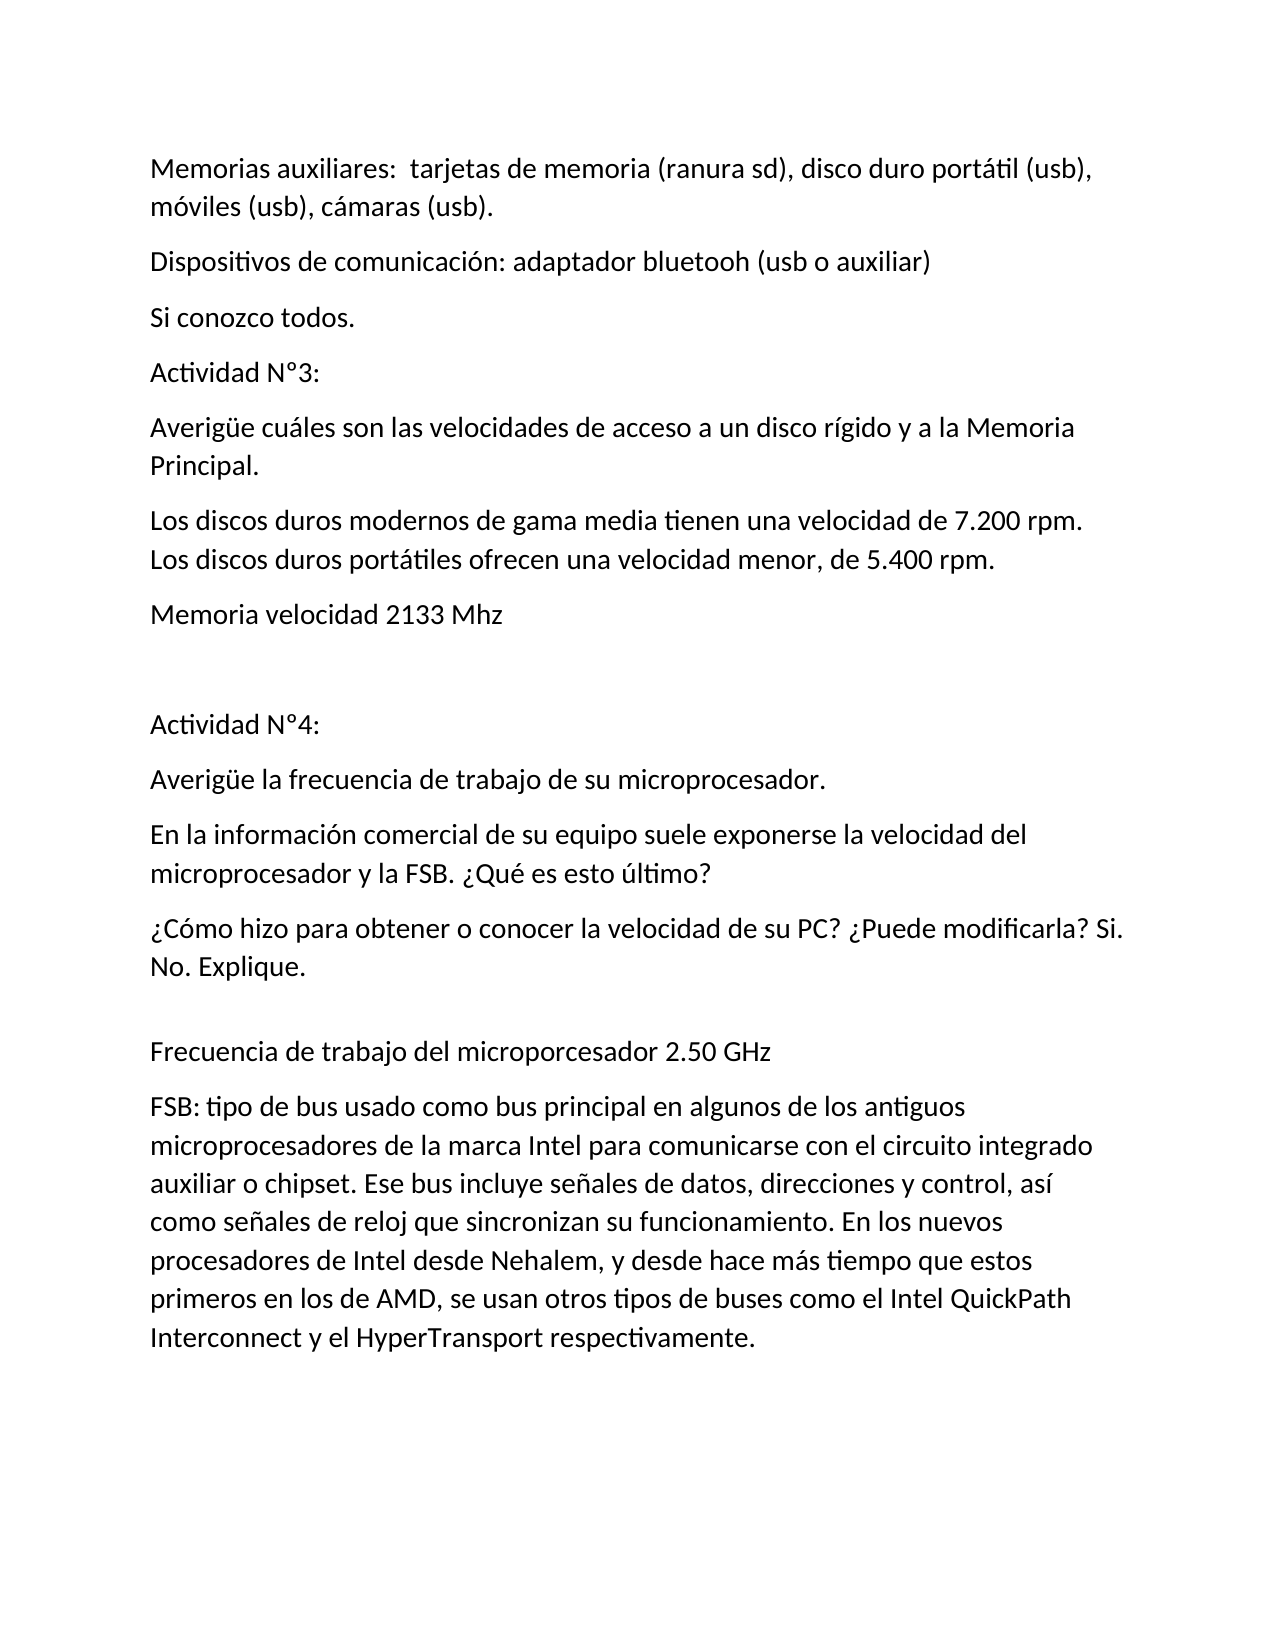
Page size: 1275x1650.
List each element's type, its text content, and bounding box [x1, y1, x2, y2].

text Memorias auxiliares: tarjetas de memoria (ranura sd), disco duro portátil (usb), móviles (usb), cámaras (usb). [150, 150, 1125, 224]
text Si conozco todos. [150, 299, 1125, 334]
text Dispositivos de comunicación: adaptador bluetooh (usb o auxiliar) [150, 243, 1125, 279]
text Actividad Nº3: [150, 354, 1125, 389]
text Averigüe cuáles son las velocidades de acceso a un disco rígido y a la Memoria Principal. [150, 409, 1125, 483]
text Memoria velocidad 2133 Mhz [150, 596, 1125, 632]
text Los discos duros modernos de gama media tienen una velocidad de 7.200 rpm. Los discos duros portátiles ofrecen una velocidad menor, de 5.400 rpm. [150, 502, 1125, 576]
text FSB: tipo de bus usado como bus principal en algunos de los antiguos microprocesadores de la marca Intel para comunicarse con el circuito integrado auxiliar o chipset. Ese bus incluye señales de datos, direcciones y control, así como señales de reloj que sincronizan su funcionamiento. En los nuevos procesadores de Intel desde Nehalem, y desde hace más tiempo que estos primeros en los de AMD, se usan otros tipos de buses como el Intel QuickPath Interconnect y el HyperTransport respectivamente. [150, 1088, 1125, 1354]
text ¿Cómo hizo para obtener o conocer la velocidad de su PC? ¿Puede modificarla? Si. No. Explique. [150, 910, 1125, 1014]
text Frecuencia de trabajo del microporcesador 2.50 GHz [150, 1033, 1125, 1069]
text Actividad Nº4: [150, 706, 1125, 742]
text Averigüe la frecuencia de trabajo de su microprocesador. [150, 761, 1125, 797]
text En la información comercial de su equipo suele exponerse la velocidad del microprocesador y la FSB. ¿Qué es esto último? [150, 816, 1125, 890]
